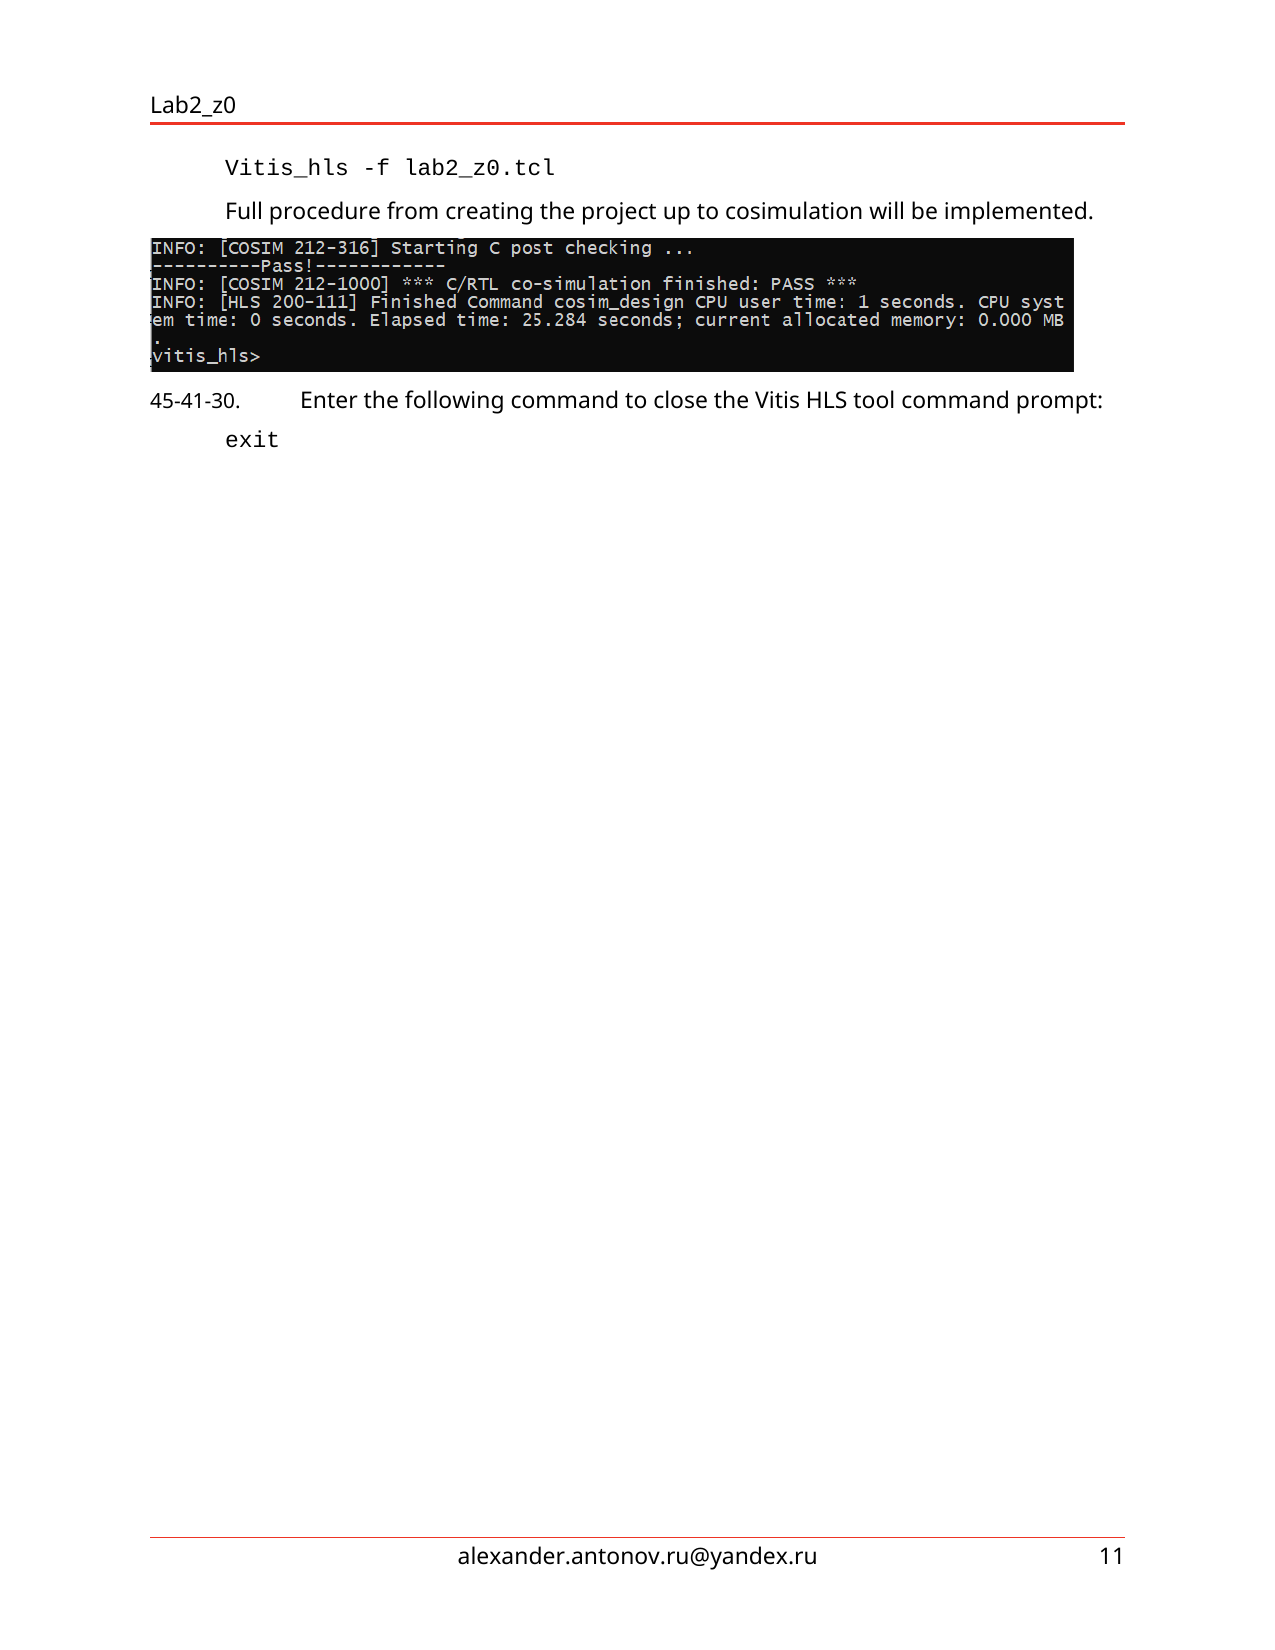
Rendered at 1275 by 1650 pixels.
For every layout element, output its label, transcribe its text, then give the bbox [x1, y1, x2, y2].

list Full procedure from creating the project up to cosimulation will be implemented. [225, 195, 1125, 226]
list Vitis_hls -f lab2_z0.tcl [225, 156, 1125, 182]
picture [150, 238, 1074, 372]
list exit [225, 428, 1125, 454]
